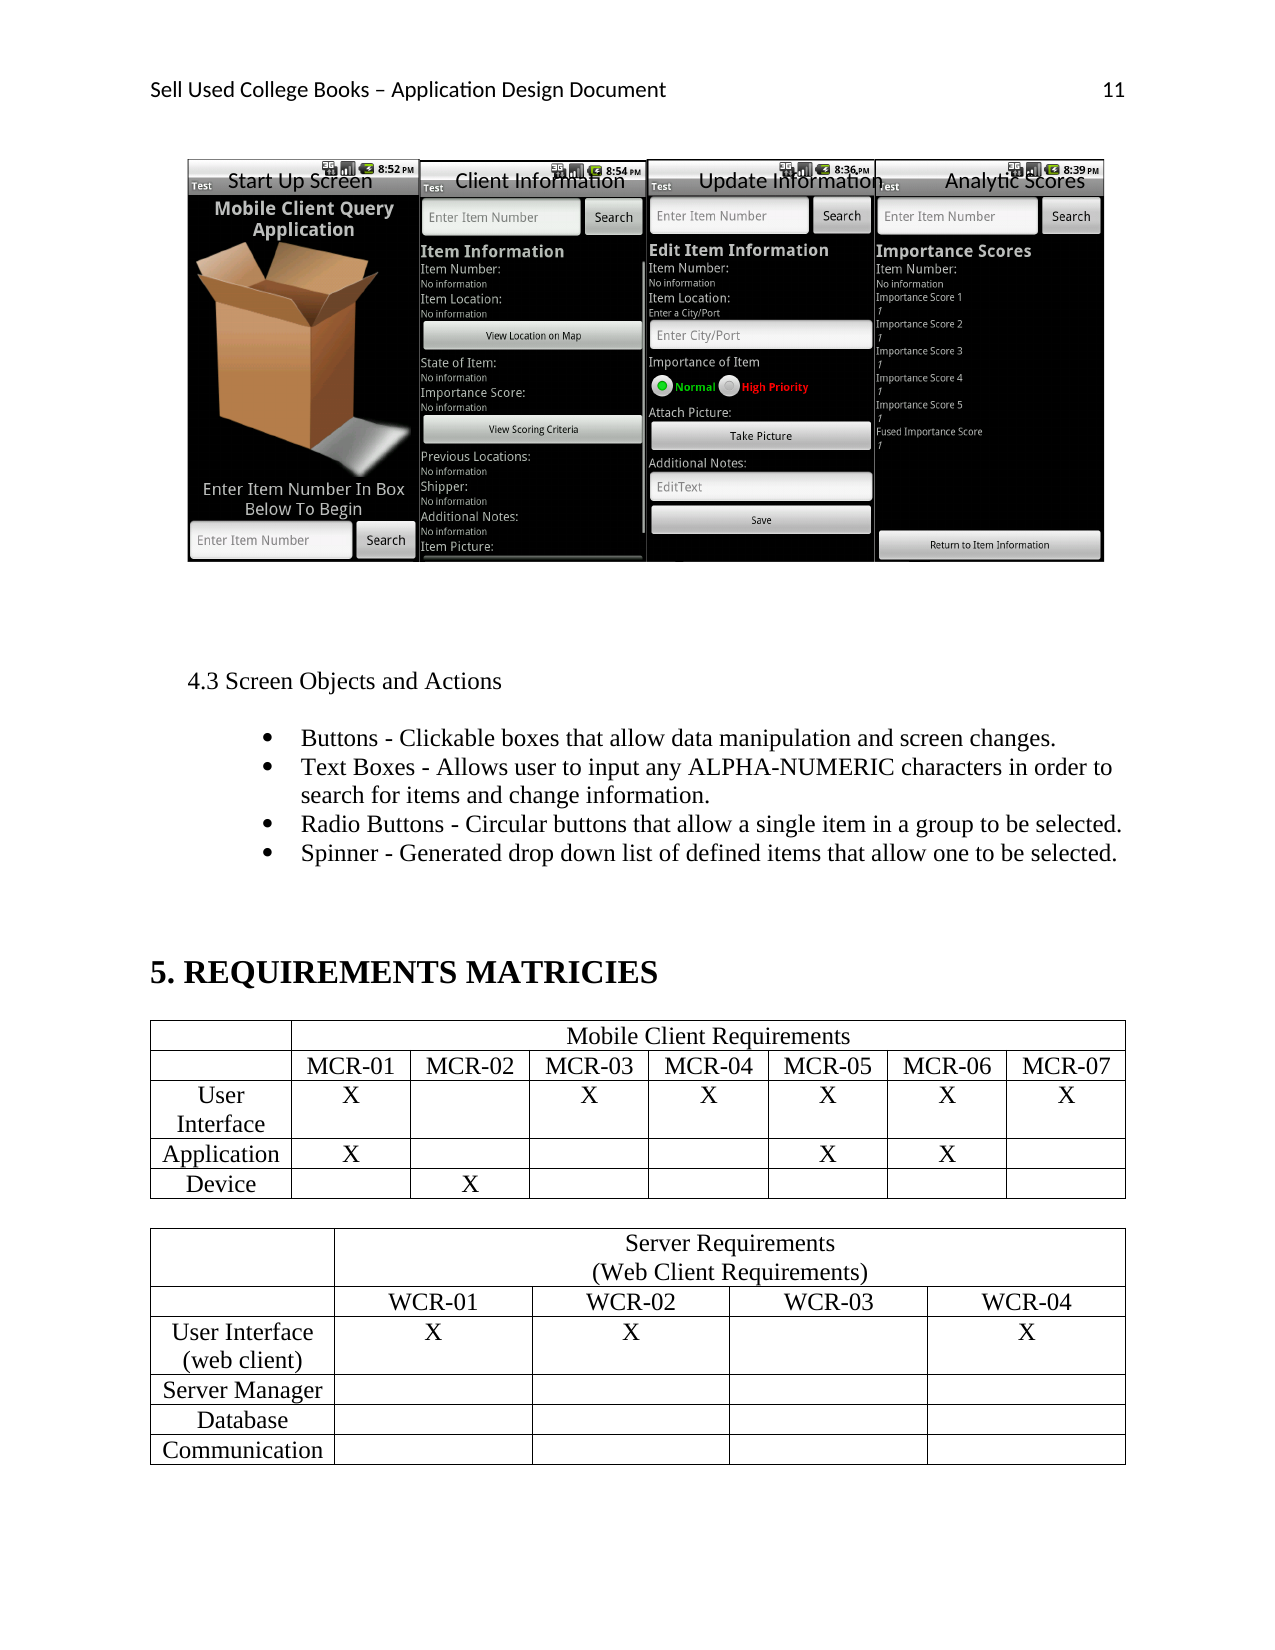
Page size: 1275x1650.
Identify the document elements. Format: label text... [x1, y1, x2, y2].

table_cell [769, 1169, 887, 1198]
table_cell [335, 1405, 532, 1434]
table_cell [530, 1139, 648, 1168]
table_cell [1007, 1139, 1125, 1168]
table_cell User Interface [151, 1081, 291, 1138]
table_cell [533, 1405, 729, 1434]
table_cell X [411, 1169, 529, 1198]
table_cell X [530, 1081, 648, 1138]
table_cell [928, 1375, 1125, 1404]
table_cell X [1007, 1081, 1125, 1138]
table_cell [530, 1169, 648, 1198]
table_cell X [928, 1317, 1125, 1374]
table_cell [649, 1169, 768, 1198]
table_cell [411, 1081, 529, 1138]
table_cell [335, 1435, 532, 1464]
table_cell WCR-04 [928, 1287, 1125, 1316]
table_cell [730, 1317, 927, 1374]
table_cell [730, 1435, 927, 1464]
table_cell [730, 1375, 927, 1404]
table_header Mobile Client Requirements [292, 1021, 1125, 1050]
table_cell WCR-02 [533, 1287, 729, 1316]
table_cell X [292, 1081, 410, 1138]
text 5. REQUIREMENTS MATRICIES [150, 953, 1125, 991]
text 4.3 Screen Objects and Actions [187, 666, 1125, 695]
table_cell [533, 1375, 729, 1404]
list Buttons - Clickable boxes that allow data manipulation and screen changes. [263, 723, 1125, 752]
table_cell X [888, 1081, 1006, 1138]
table_cell User Interface (web client) [151, 1317, 334, 1374]
table_cell [928, 1435, 1125, 1464]
table_cell MCR-05 [769, 1051, 887, 1079]
table_cell MCR-03 [530, 1051, 648, 1079]
table_cell [888, 1169, 1006, 1198]
table_cell [1007, 1169, 1125, 1198]
table_cell Communication [151, 1435, 334, 1464]
picture [187, 159, 1105, 562]
table_cell [151, 1051, 291, 1079]
table_cell [649, 1139, 768, 1168]
table_cell X [533, 1317, 729, 1374]
table_cell X [888, 1139, 1006, 1168]
list Radio Buttons - Circular buttons that allow a single item in a group to be selected. [263, 809, 1125, 838]
table_cell [151, 1287, 334, 1316]
table_cell Device [151, 1169, 291, 1198]
table_header Server Requirements (Web Client Requirements) [335, 1229, 1125, 1286]
list Text Boxes - Allows user to input any ALPHA-NUMERIC characters in order to search for items and change information. [263, 752, 1125, 809]
table_cell WCR-01 [335, 1287, 532, 1316]
table_cell Database [151, 1405, 334, 1434]
table_cell MCR-06 [888, 1051, 1006, 1079]
table_cell [928, 1405, 1125, 1434]
table_cell [335, 1375, 532, 1404]
table_cell X [769, 1081, 887, 1138]
table_cell [533, 1435, 729, 1464]
table_cell X [769, 1139, 887, 1168]
list Spinner - Generated drop down list of defined items that allow one to be selected. [263, 838, 1125, 867]
table_cell MCR-02 [411, 1051, 529, 1079]
table_cell MCR-07 [1007, 1051, 1125, 1079]
table_cell MCR-01 [292, 1051, 410, 1079]
table_cell X [335, 1317, 532, 1374]
table_cell WCR-03 [730, 1287, 927, 1316]
table_cell X [292, 1139, 410, 1168]
table_header [151, 1021, 291, 1050]
table_cell [730, 1405, 927, 1434]
table_cell Server Manager [151, 1375, 334, 1404]
table_cell Application [151, 1139, 291, 1168]
table_cell [292, 1169, 410, 1198]
table_cell X [649, 1081, 768, 1138]
table_header [151, 1229, 334, 1286]
table_cell MCR-04 [649, 1051, 768, 1079]
table_cell [411, 1139, 529, 1168]
